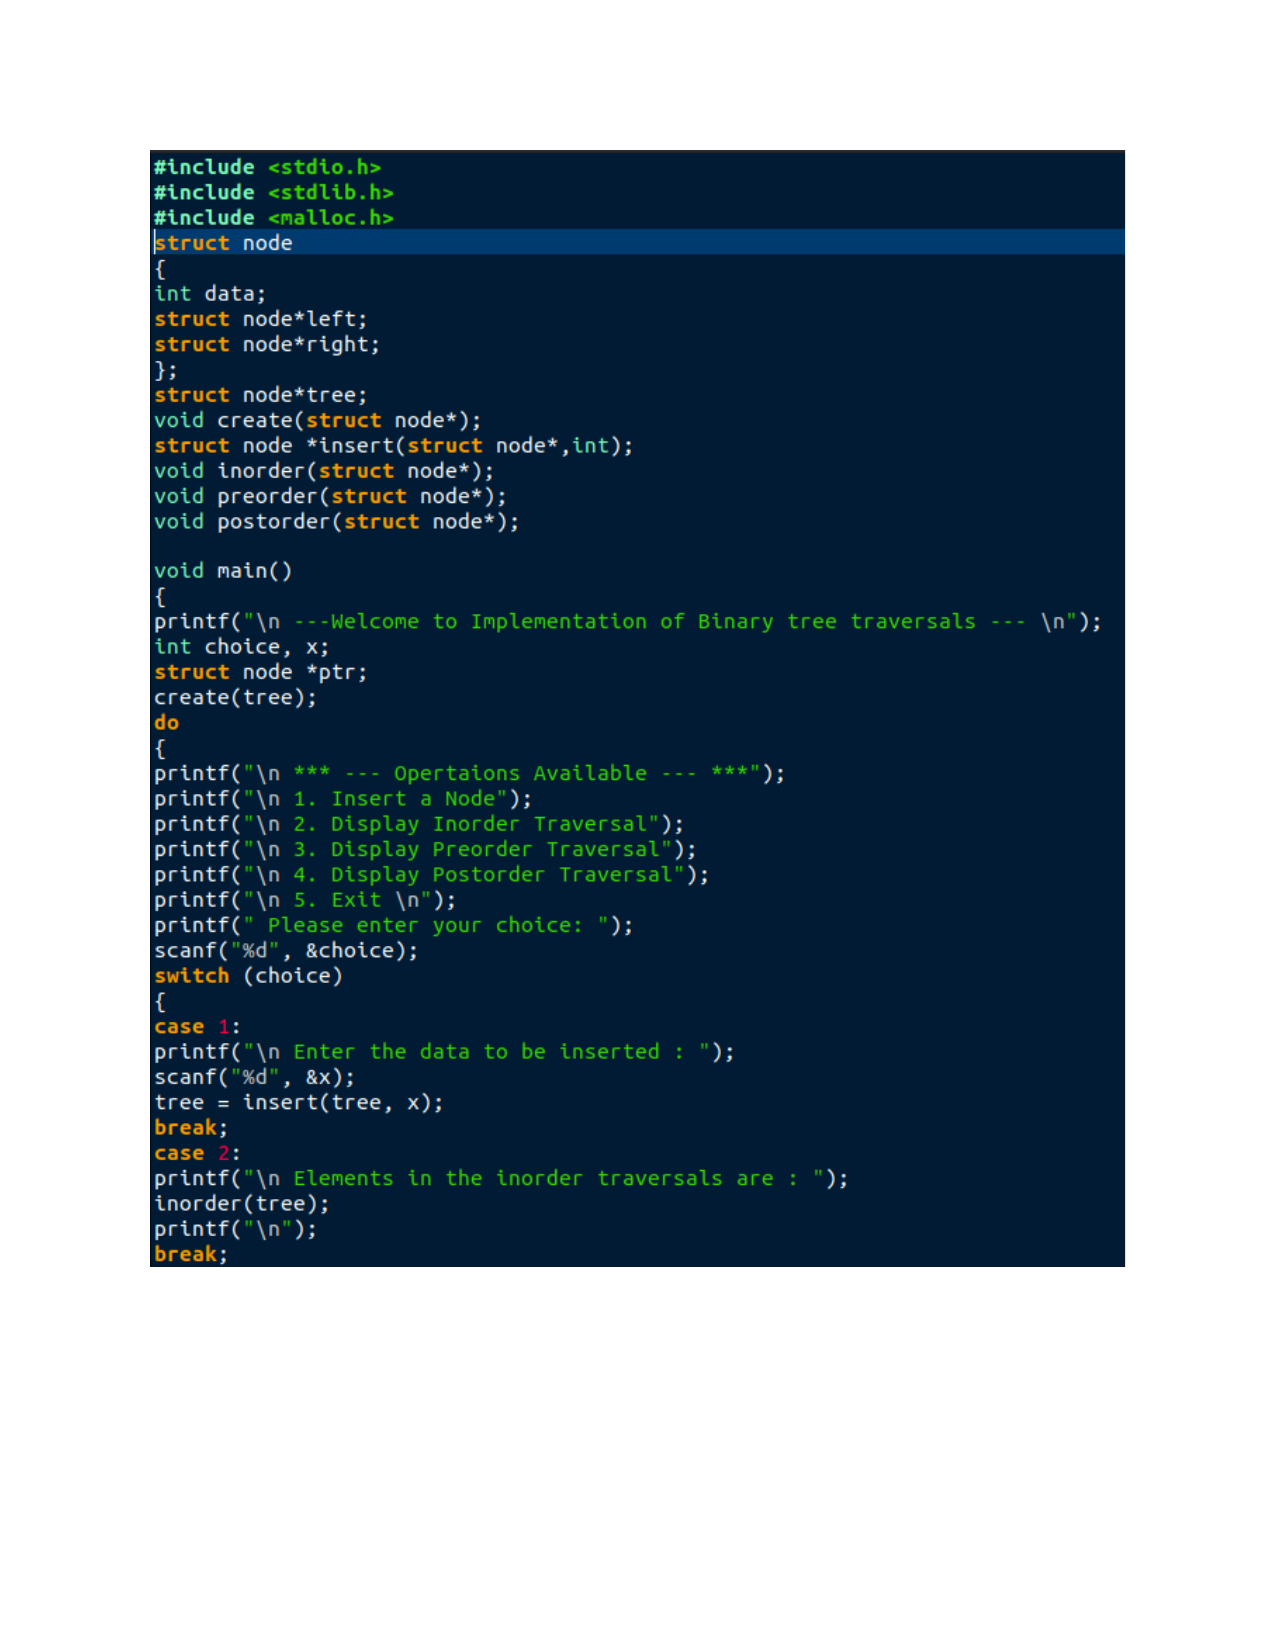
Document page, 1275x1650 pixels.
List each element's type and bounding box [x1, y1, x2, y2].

picture [150, 150, 1125, 1267]
